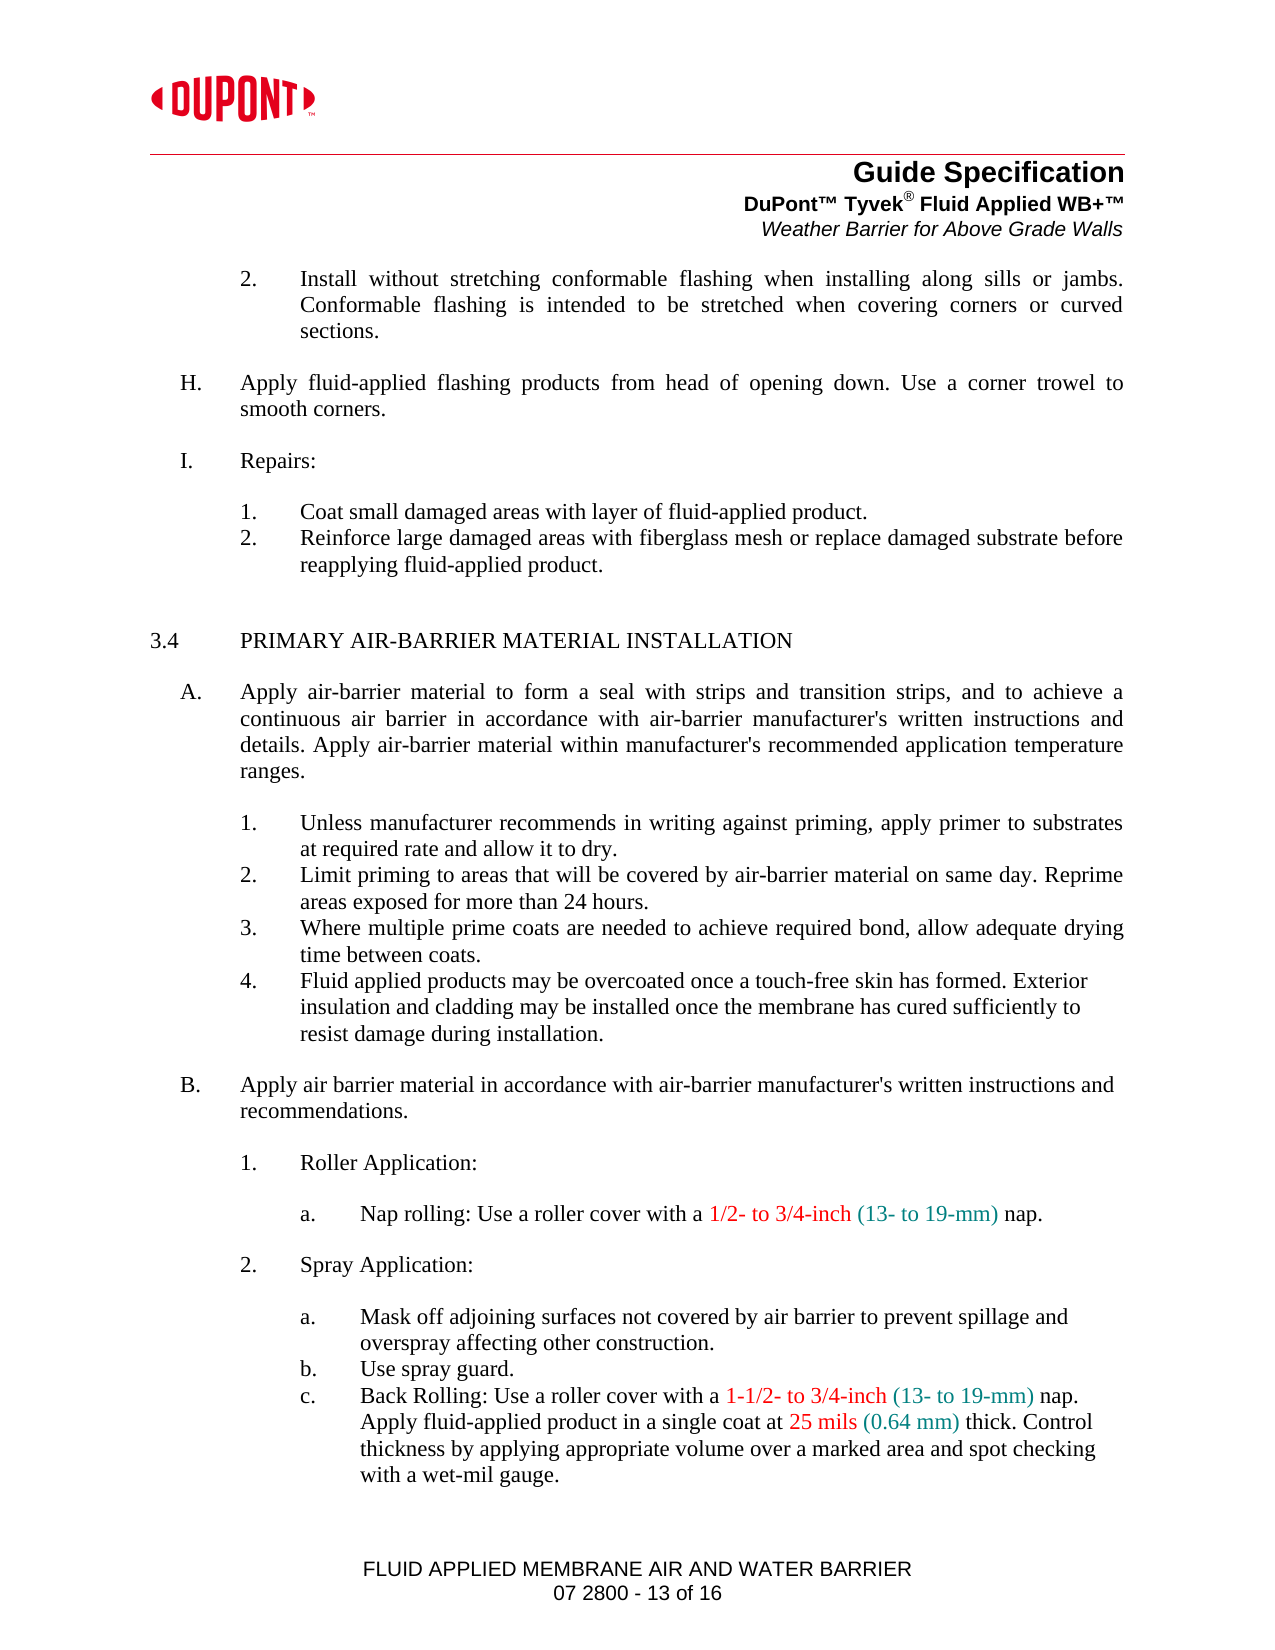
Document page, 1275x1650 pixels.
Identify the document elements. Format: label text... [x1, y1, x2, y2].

list Unless manufacturer recommends in writing against priming, apply primer to substrates at required rate and allow it to dry. [240, 809, 1125, 862]
list Back Rolling: Use a roller cover with a 1-1/2- to 3/4-inch (13- to 19-mm) nap. Apply fluid-applied product in a single coat at 25 mils (0.64 mm) thick. Control thickness by applying appropriate volume over a marked area and spot checking with a wet-mil gauge. [300, 1382, 1125, 1487]
list Mask off adjoining surfaces not covered by air barrier to prevent spillage and overspray affecting other construction. [300, 1303, 1125, 1356]
list Nap rolling: Use a roller cover with a 1/2- to 3/4-inch (13- to 19-mm) nap. [300, 1200, 1125, 1226]
list PRIMARY AIR-BARRIER MATERIAL INSTALLATION [150, 627, 1125, 653]
list Spray Application: [240, 1251, 1125, 1278]
picture [150, 75, 315, 123]
list Apply fluid-applied flashing products from head of opening down. Use a corner trowel to smooth corners. [180, 369, 1125, 422]
list Coat small damaged areas with layer of fluid-applied product. [240, 498, 1125, 524]
list Apply air barrier material in accordance with air-barrier manufacturer's written instructions and recommendations. [180, 1071, 1125, 1124]
list Apply air-barrier material to form a seal with strips and transition strips, and to achieve a continuous air barrier in accordance with air-barrier manufacturer's written instructions and details. Apply air-barrier material within manufacturer's recommended application temperature ranges. [180, 678, 1125, 784]
list Where multiple prime coats are needed to achieve required bond, allow adequate drying time between coats. [240, 914, 1125, 967]
list Use spray guard. [300, 1356, 1125, 1382]
list Repairs: [180, 447, 1125, 473]
list Reinforce large damaged areas with fiberglass mesh or replace damaged substrate before reapplying fluid-applied product. [240, 524, 1125, 577]
list Install without stretching conformable flashing when installing along sills or jambs. Conformable flashing is intended to be stretched when covering corners or curved sections. [240, 265, 1125, 344]
list Roller Application: [240, 1149, 1125, 1175]
list Fluid applied products may be overcoated once a touch-free skin has formed. Exterior insulation and cladding may be installed once the membrane has cured sufficiently to resist damage during installation. [240, 967, 1125, 1046]
list Limit priming to areas that will be covered by air-barrier material on same day. Reprime areas exposed for more than 24 hours. [240, 862, 1125, 914]
